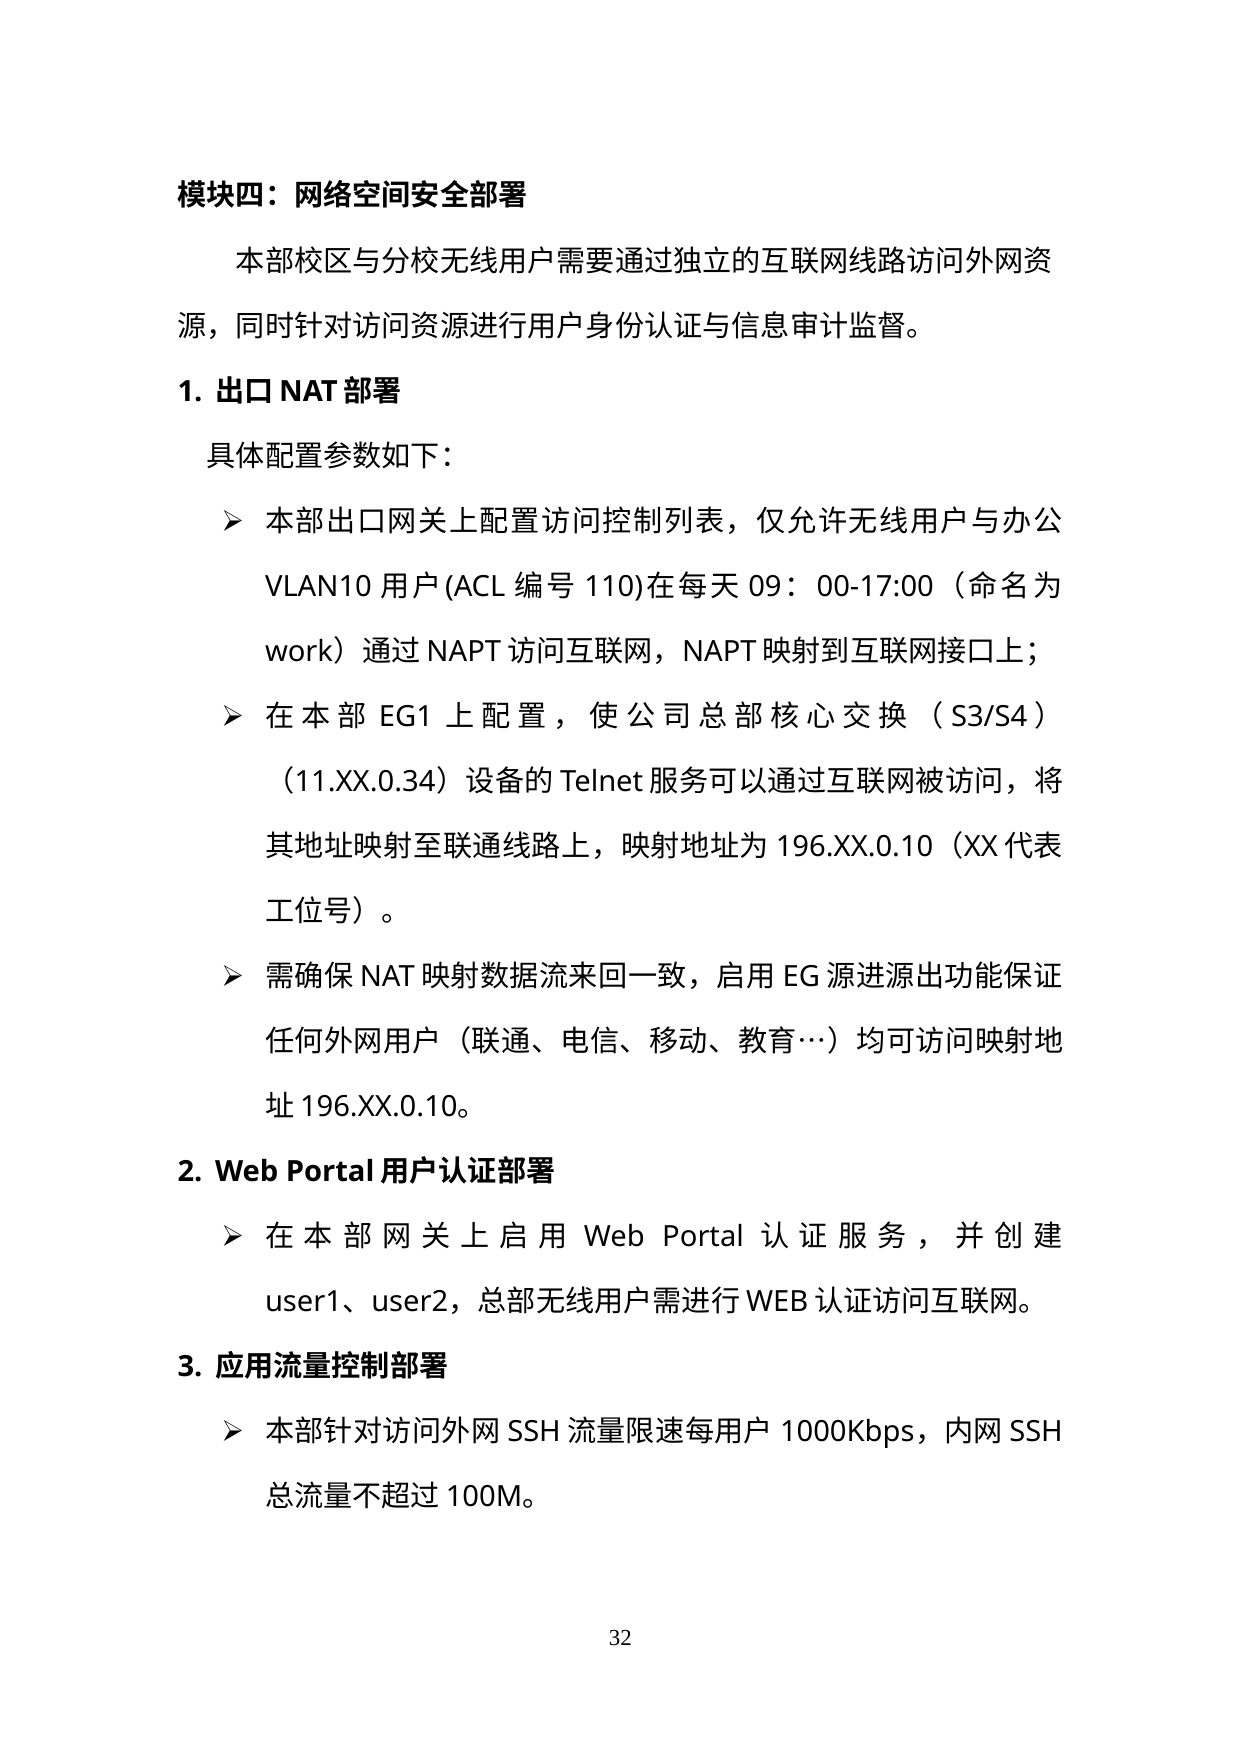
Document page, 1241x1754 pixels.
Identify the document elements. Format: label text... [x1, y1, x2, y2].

text 本部校区与分校无线用户需要通过独立的互联网线路访问外网资源，同时针对访问资源进行用户身份认证与信息审计监督。 [177, 226, 1063, 356]
list 在本部网关上启用Web Portal认证服务，并创建user1、user2，总部无线用户需进行WEB认证访问互联网。 [221, 1201, 1063, 1331]
list 出口NAT部署 [177, 356, 1063, 421]
list 本部出口网关上配置访问控制列表，仅允许无线用户与办公VLAN10用户(ACL编号110)在每天09：00-17:00（命名为work）通过NAPT访问互联网，NAPT映射到互联网接口上； [221, 486, 1063, 681]
subtitle 模块四：网络空间安全部署 [177, 171, 1063, 214]
text 具体配置参数如下： [177, 421, 1063, 486]
list 需确保NAT映射数据流来回一致，启用EG源进源出功能保证任何外网用户（联通、电信、移动、教育…）均可访问映射地址196.XX.0.10。 [221, 941, 1063, 1136]
list 本部针对访问外网SSH流量限速每用户1000Kbps，内网SSH总流量不超过100M。 [221, 1396, 1063, 1526]
list 应用流量控制部署 [177, 1331, 1063, 1396]
list Web Portal用户认证部署 [177, 1136, 1063, 1201]
list 在本部EG1上配置，使公司总部核心交换（S3/S4）（11.XX.0.34）设备的Telnet服务可以通过互联网被访问，将其地址映射至联通线路上，映射地址为196.XX.0.10（XX代表工位号）。 [221, 681, 1063, 941]
